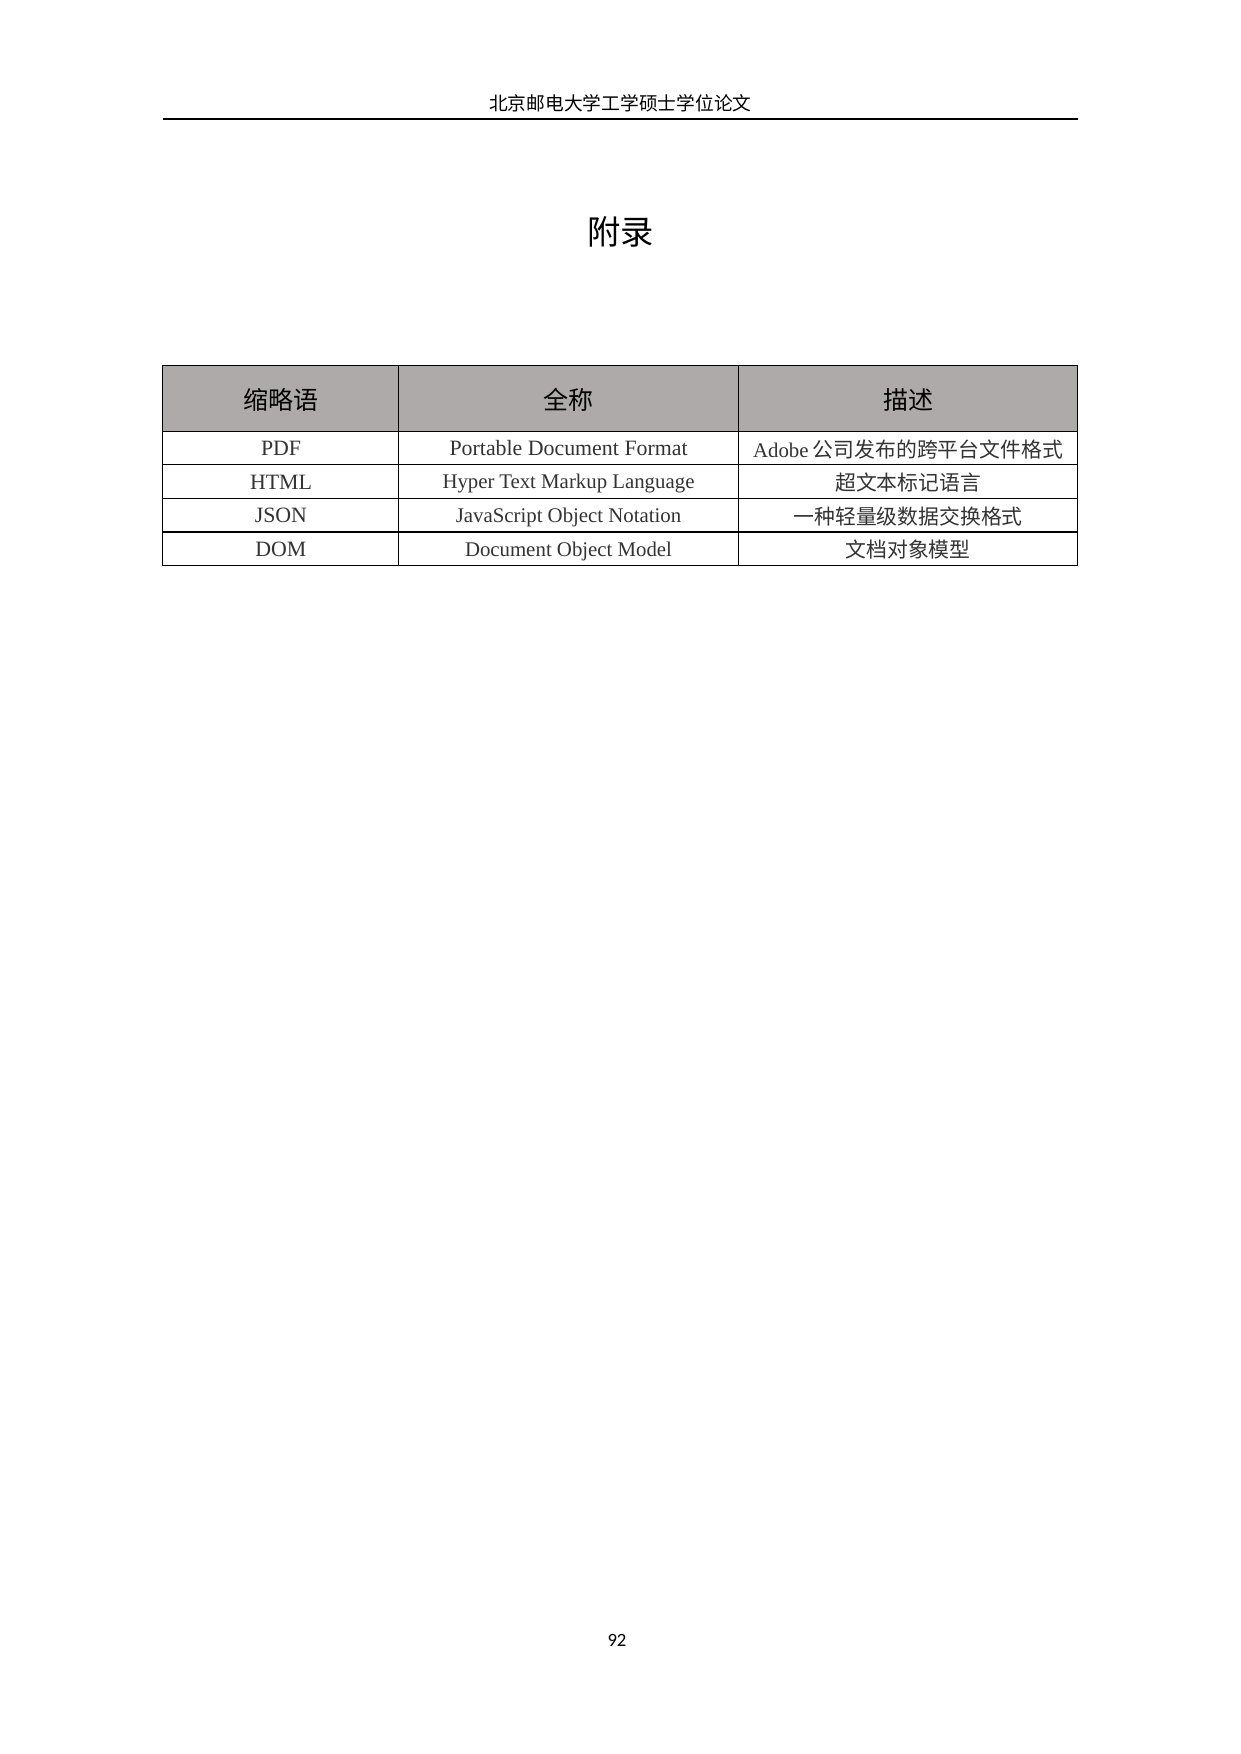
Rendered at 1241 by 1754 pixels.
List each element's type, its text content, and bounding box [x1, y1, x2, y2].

table_cell Portable Document Format [399, 432, 738, 464]
table_cell 超文本标记语言 [739, 465, 1077, 498]
table_cell 一种轻量级数据交换格式 [739, 499, 1077, 531]
table_cell JSON [163, 499, 398, 531]
subtitle 附录 [162, 197, 1078, 262]
table_cell 文档对象模型 [739, 533, 1077, 565]
table_cell Document Object Model [399, 533, 738, 565]
table_cell Hyper Text Markup Language [399, 465, 738, 498]
table_cell DOM [163, 533, 398, 565]
table_header 缩略语 [163, 366, 398, 431]
table_cell HTML [163, 465, 398, 498]
table_cell PDF [163, 432, 398, 464]
table_cell JavaScript Object Notation [399, 499, 738, 531]
table_header 描述 [739, 366, 1077, 431]
table_cell Adobe公司发布的跨平台文件格式 [739, 432, 1077, 464]
table_header 全称 [399, 366, 738, 431]
